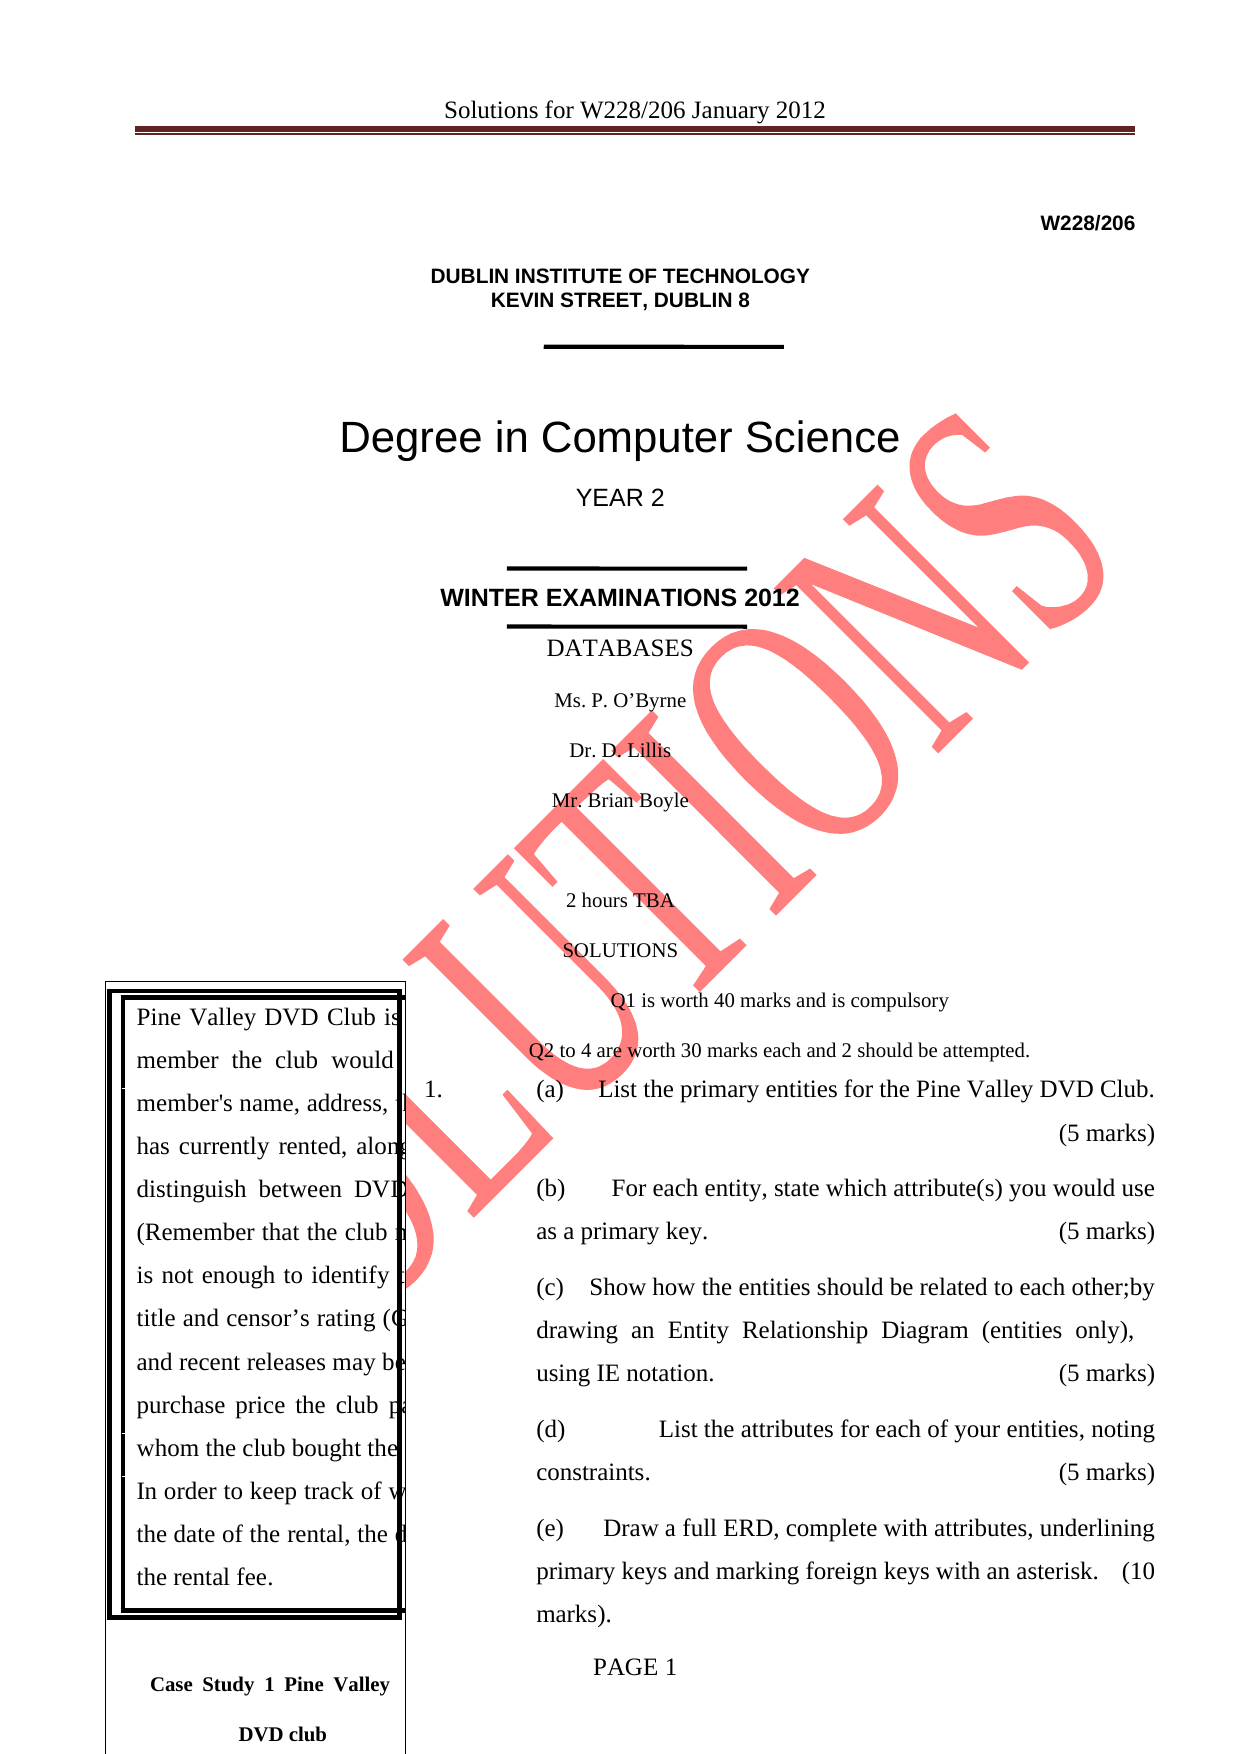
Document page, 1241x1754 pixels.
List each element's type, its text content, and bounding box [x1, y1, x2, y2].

text Ms. P. O’Byrne [105, 662, 1135, 712]
text Q1 is worth 40 marks and is compulsory [105, 962, 1135, 1012]
text WINTER EXAMINATIONS 2012 [105, 562, 1135, 612]
text 8 [105, 288, 1135, 312]
text Dr. D. Lillis [105, 712, 1135, 762]
text (b) For each entity, state which attribute(s) you would use as a primary key. (5 marks) [406, 1173, 1135, 1245]
text 2 hours TBA [105, 862, 1135, 912]
text DUBLIN INSTITUTE OF TECHNOLOGY [105, 264, 1135, 288]
text (d) List the attributes for each of your entities, noting constraints. (5 marks) [406, 1414, 1135, 1486]
text (c) Show how the entities should be related to each other;by drawing an Entity Relationship Diagram (entities only), using IE notation. (5 marks) [406, 1272, 1135, 1387]
text 1. (a) List the primary entities for the Pine Valley DVD Club. (5 marks) [406, 1074, 1135, 1146]
text Q2 to 4 are worth 30 marks each and 2 should be attempted. [406, 1012, 1135, 1062]
text W228/206 [134, 185, 1135, 235]
text SOLUTIONS [105, 912, 1135, 962]
text Mr. Brian Boyle [105, 762, 1135, 812]
text DATABASES [105, 612, 1135, 662]
text (e) Draw a full ERD, complete with attributes, underlining primary keys and marking foreign keys with an asterisk. (10 marks). [406, 1513, 1135, 1628]
